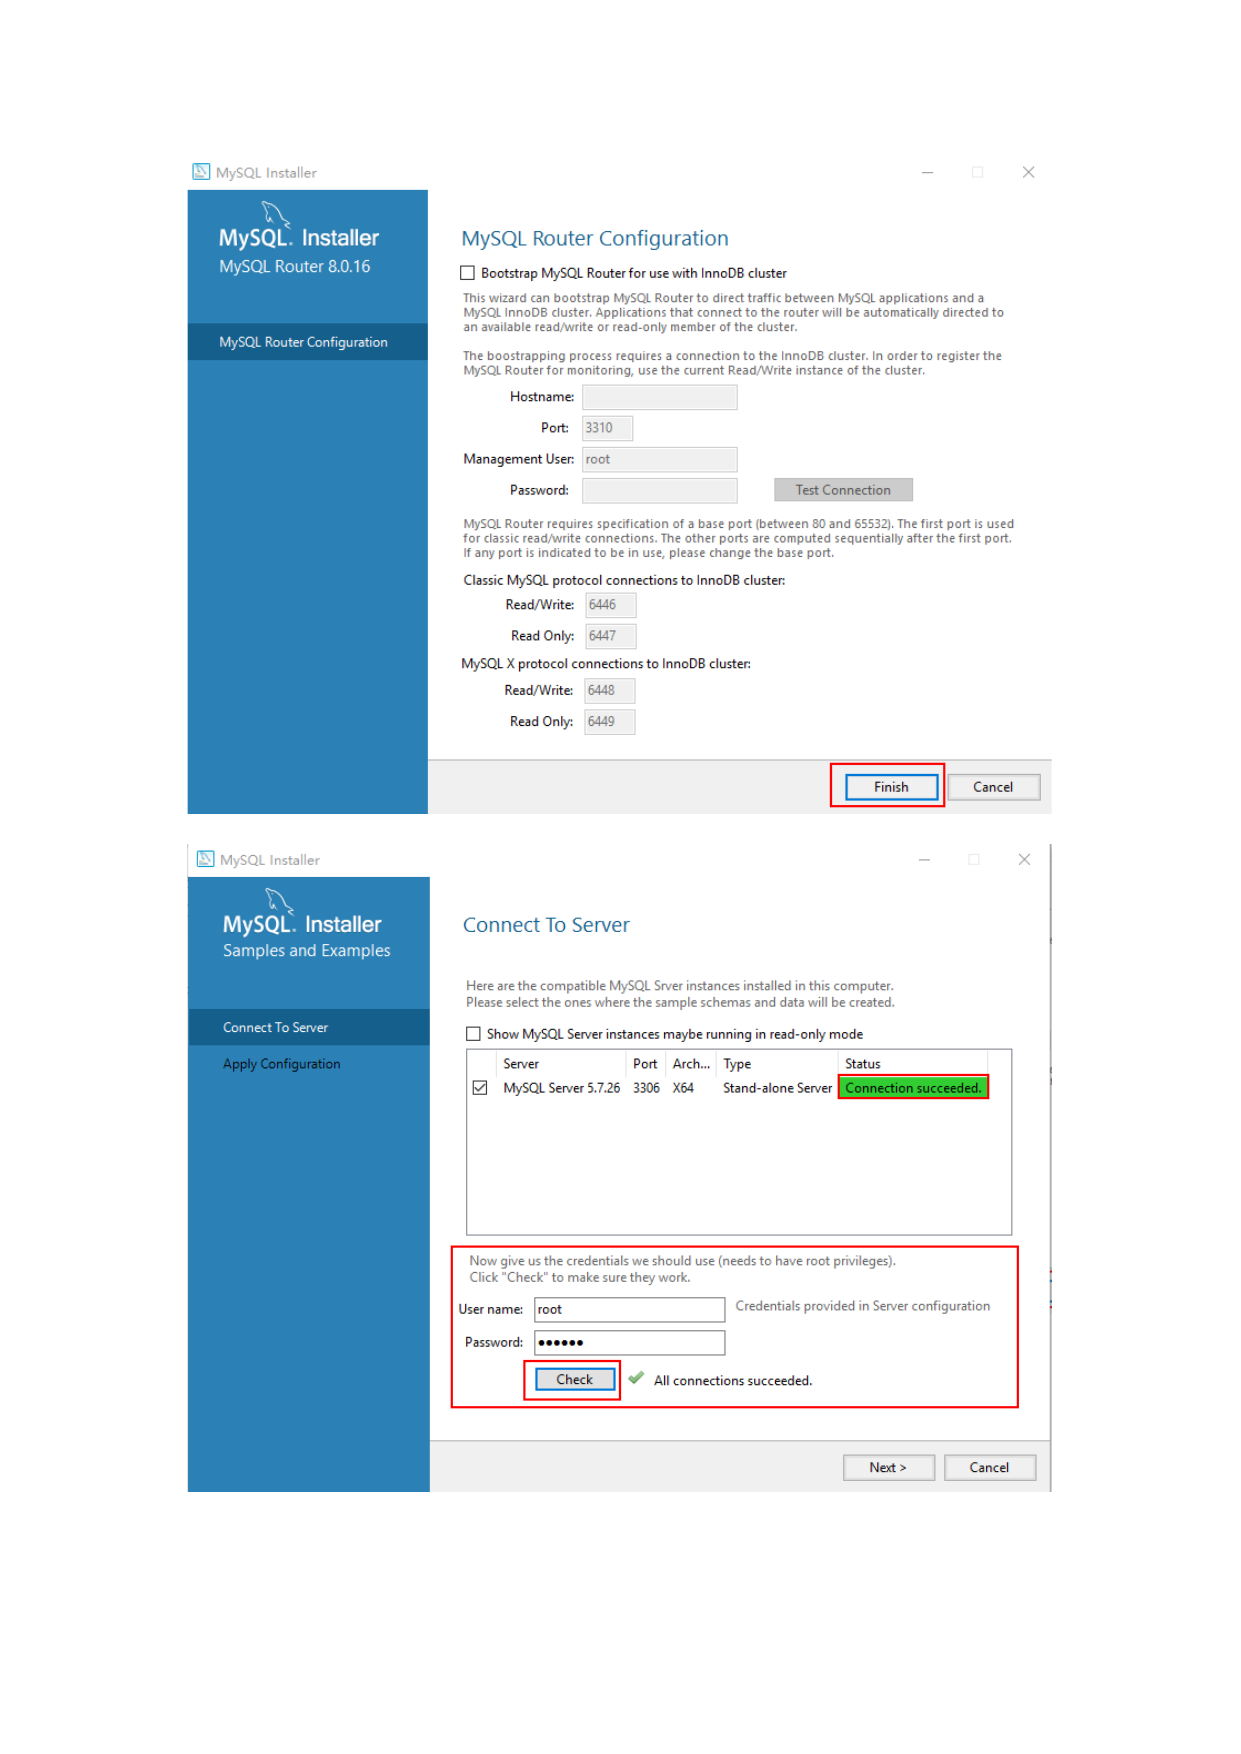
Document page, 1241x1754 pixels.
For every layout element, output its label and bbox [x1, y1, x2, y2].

picture [187, 162, 1052, 814]
picture [187, 844, 1052, 1492]
